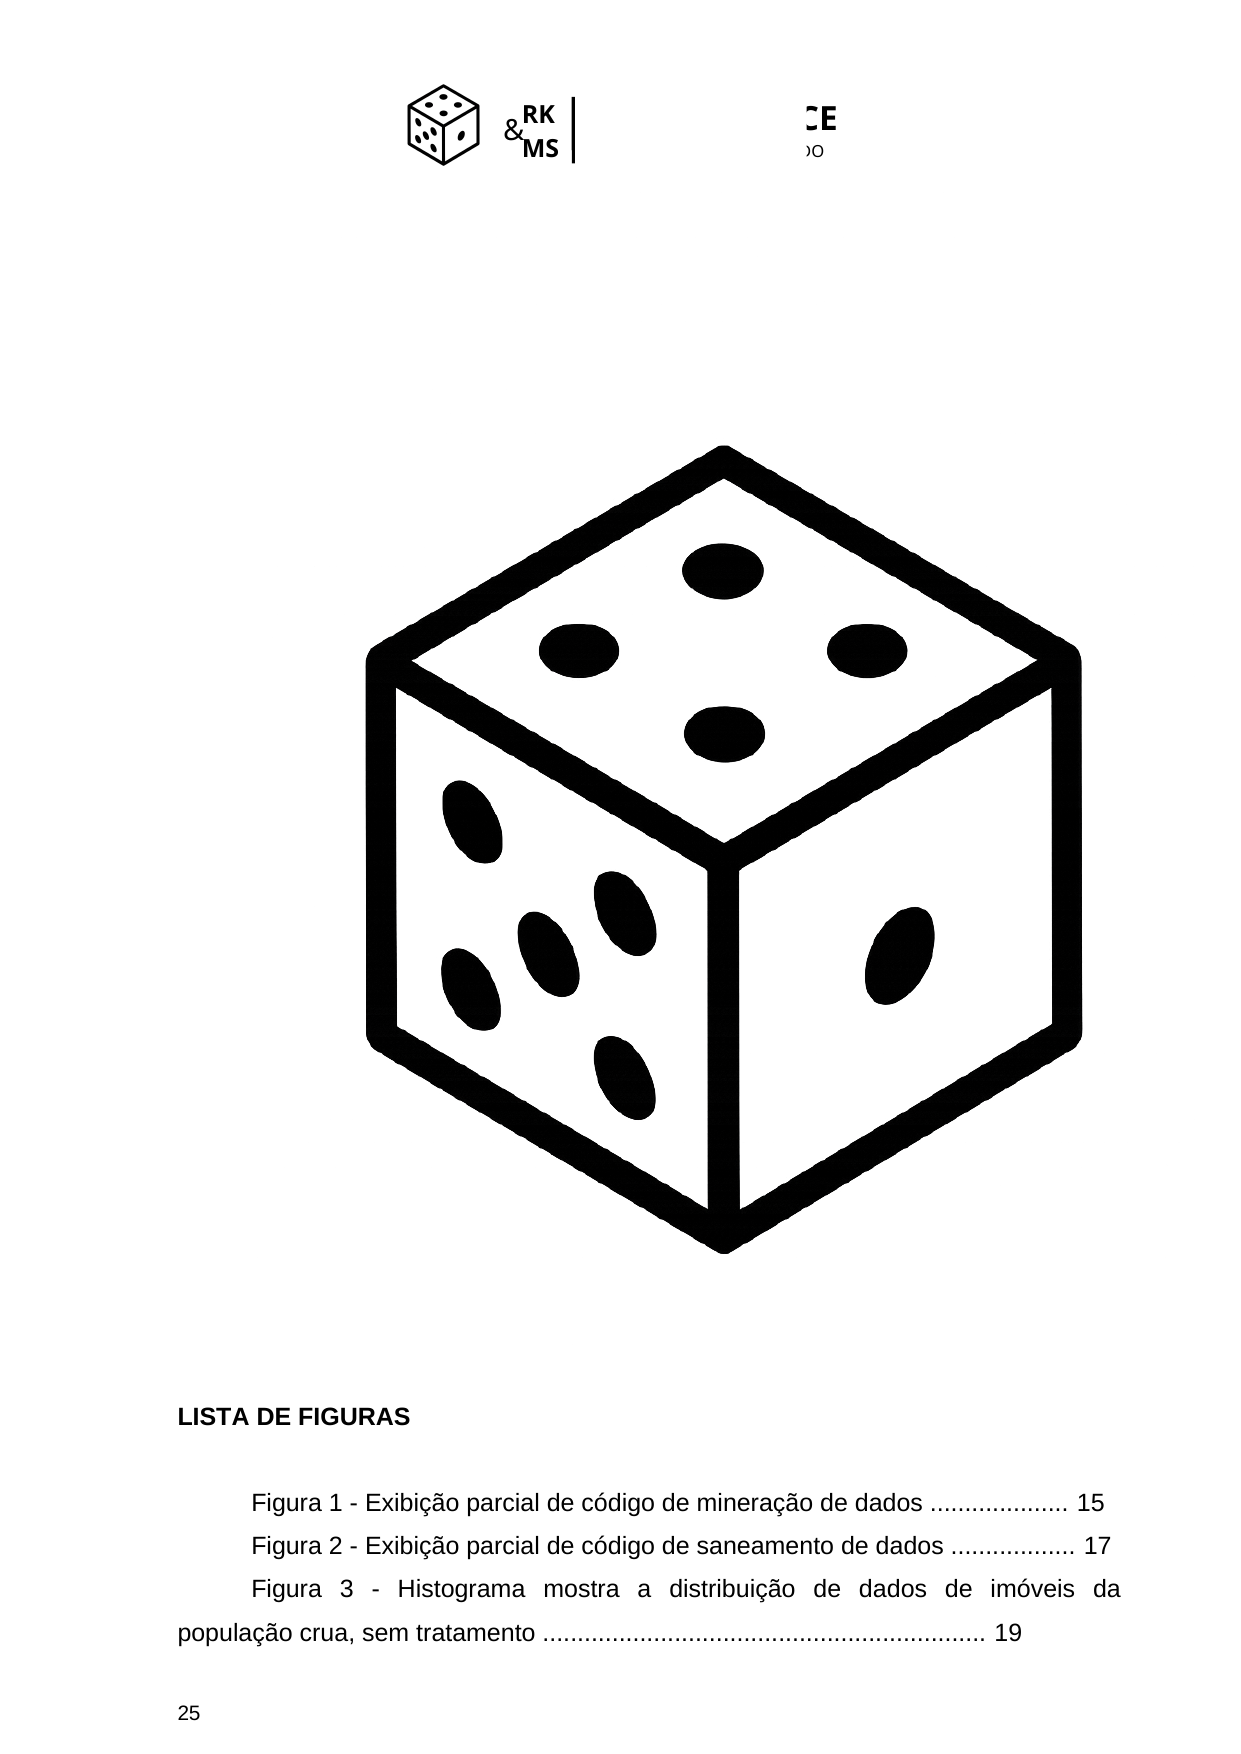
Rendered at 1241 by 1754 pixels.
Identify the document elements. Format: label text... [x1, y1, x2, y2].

text LISTA DE FIGURAS [177, 1359, 1122, 1431]
picture [251, 54, 1196, 1359]
text Figura 2 - Exibição parcial de código de saneamento de dados .................. 17 [177, 1531, 1122, 1560]
text Figura 3 - Histograma mostra a distribuição de dados de imóveis da população crua, sem tratamento ................................................................ 19 [177, 1574, 1122, 1646]
text Figura 1 - Exibição parcial de código de mineração de dados .................... 15 [177, 1488, 1122, 1517]
